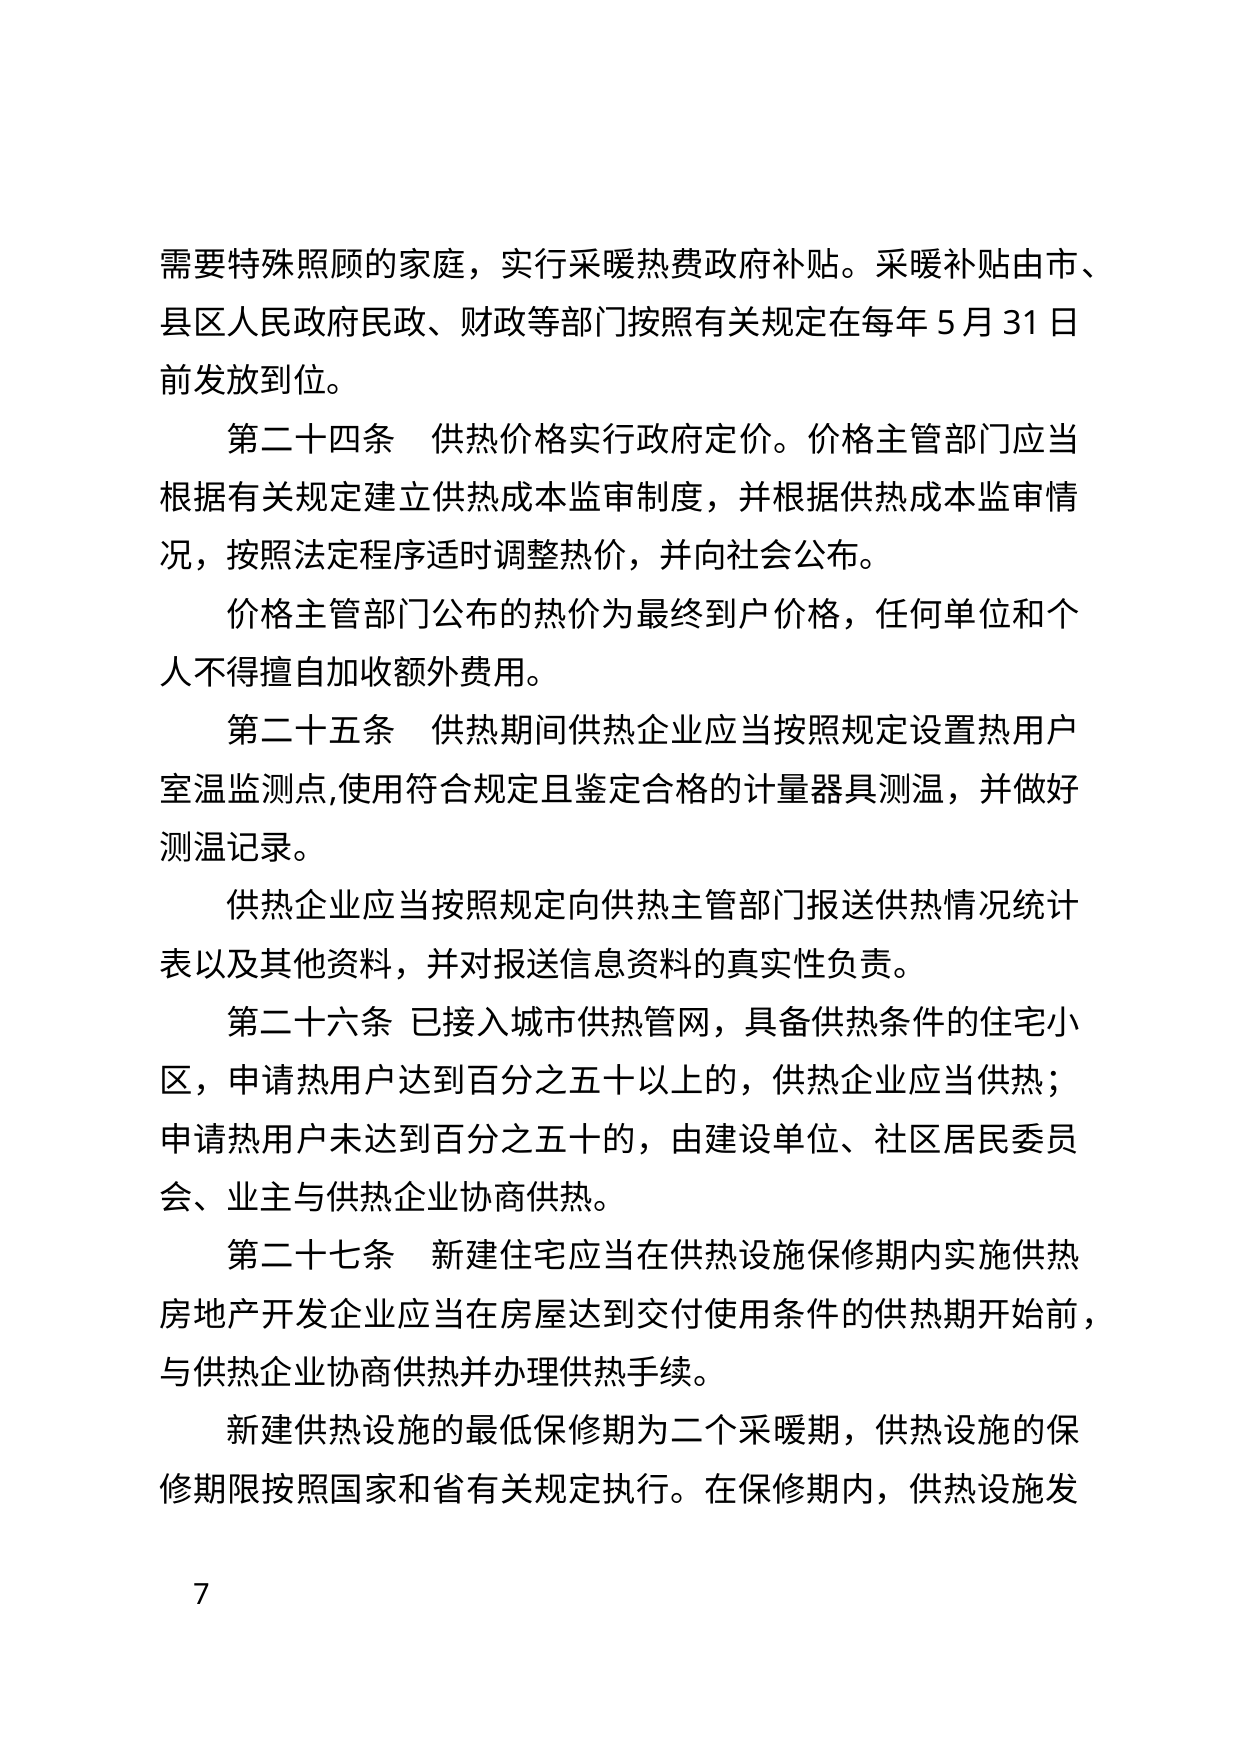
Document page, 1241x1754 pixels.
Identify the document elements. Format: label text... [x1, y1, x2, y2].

text 第二十四条 供热价格实行政府定价。价格主管部门应当根据有关规定建立供热成本监审制度，并根据供热成本监审情况，按照法定程序适时调整热价，并向社会公布。 [159, 404, 1081, 579]
text 第二十六条 已接入城市供热管网，具备供热条件的住宅小区，申请热用户达到百分之五十以上的，供热企业应当供热；申请热用户未达到百分之五十的，由建设单位、社区居民委员会、业主与供热企业协商供热。 [159, 988, 1081, 1221]
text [159, 229, 1081, 404]
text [159, 1396, 1081, 1513]
text 供热企业应当按照规定向供热主管部门报送供热情况统计表以及其他资料，并对报送信息资料的真实性负责。 [159, 871, 1081, 988]
text 第二十七条 新建住宅应当在供热设施保修期内实施供热，房地产开发企业应当在房屋达到交付使用条件的供热期开始前，与供热企业协商供热并办理供热手续。 [159, 1221, 1081, 1396]
text 价格主管部门公布的热价为最终到户价格，任何单位和个人不得擅自加收额外费用。 [159, 579, 1081, 696]
text 第二十五条 供热期间供热企业应当按照规定设置热用户室温监测点,使用符合规定且鉴定合格的计量器具测温，并做好测温记录。 [159, 696, 1081, 871]
